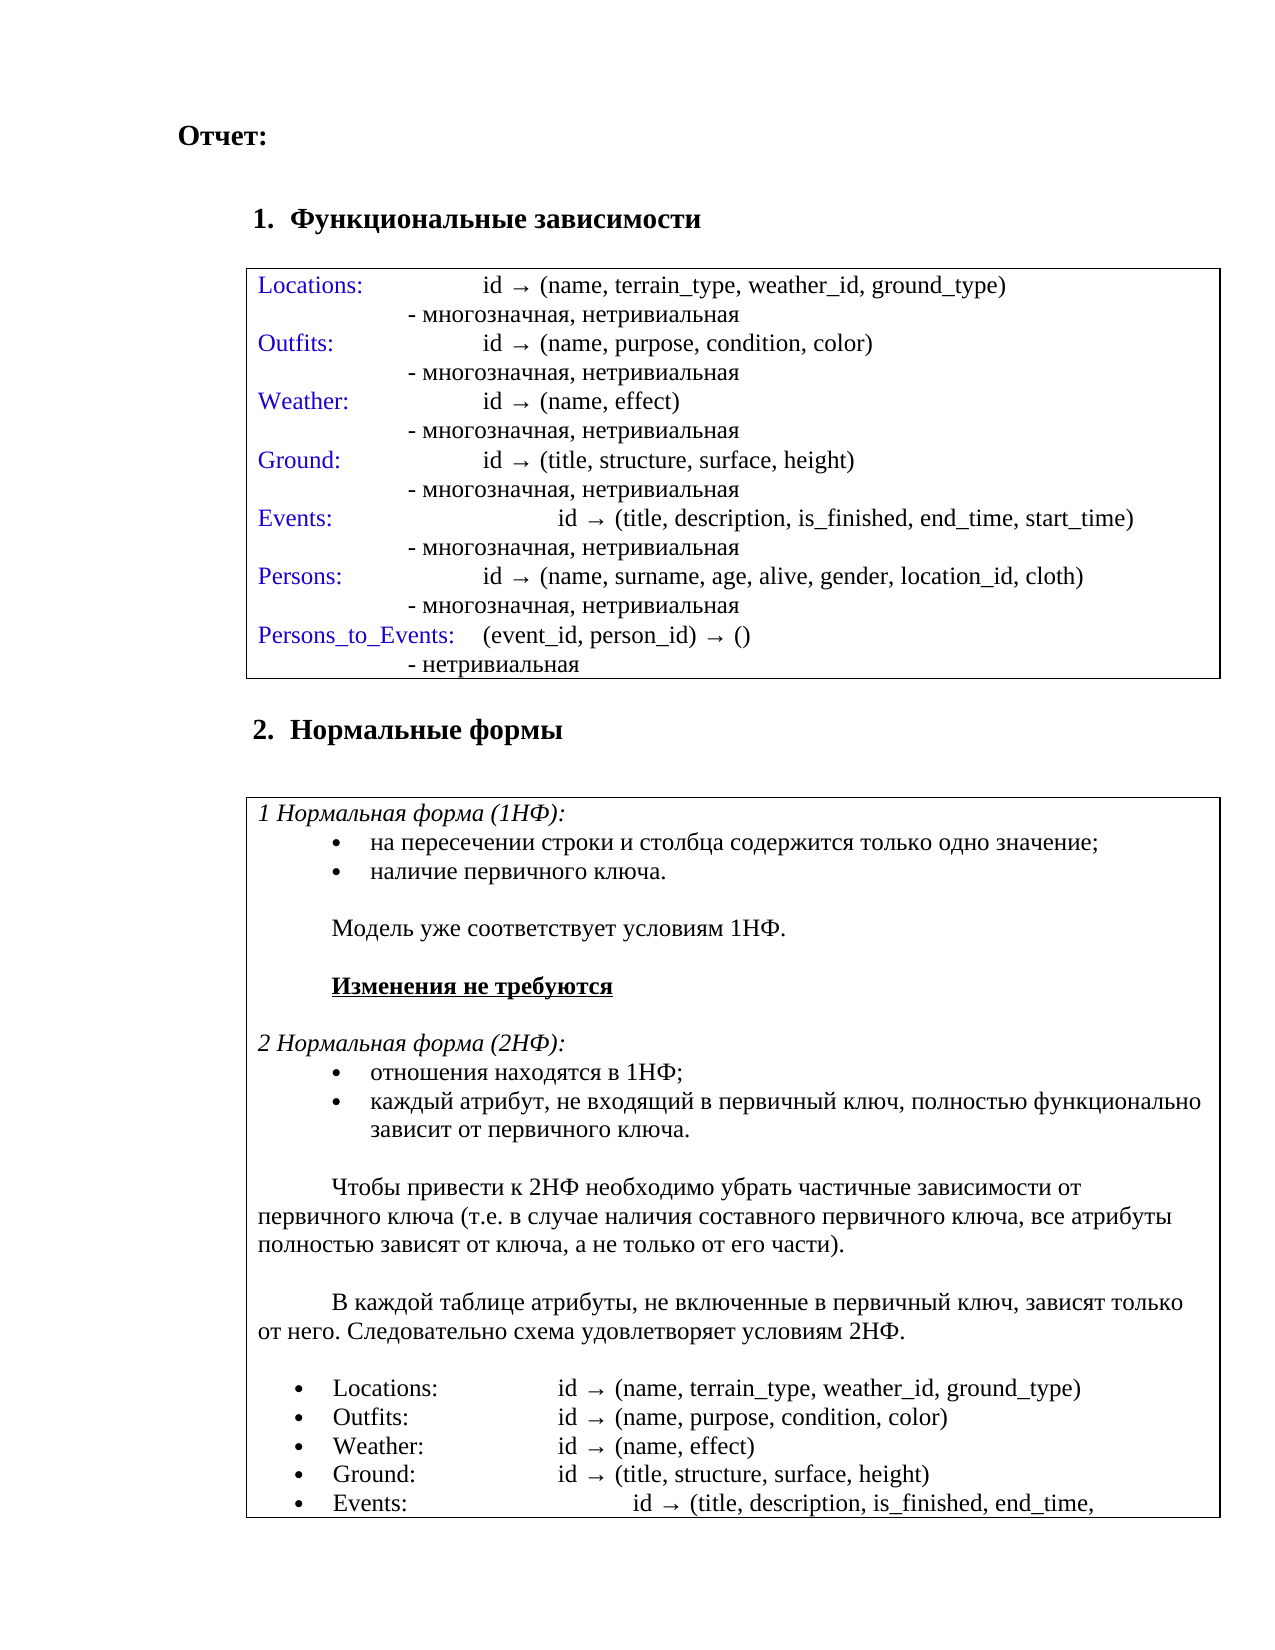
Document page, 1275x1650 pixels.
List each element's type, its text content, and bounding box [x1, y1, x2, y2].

subtitle Отчет: [177, 118, 1186, 152]
list Функциональные зависимости [252, 201, 1186, 235]
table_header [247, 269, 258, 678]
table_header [247, 798, 1219, 1517]
list Нормальные формы [252, 712, 1186, 772]
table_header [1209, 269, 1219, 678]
